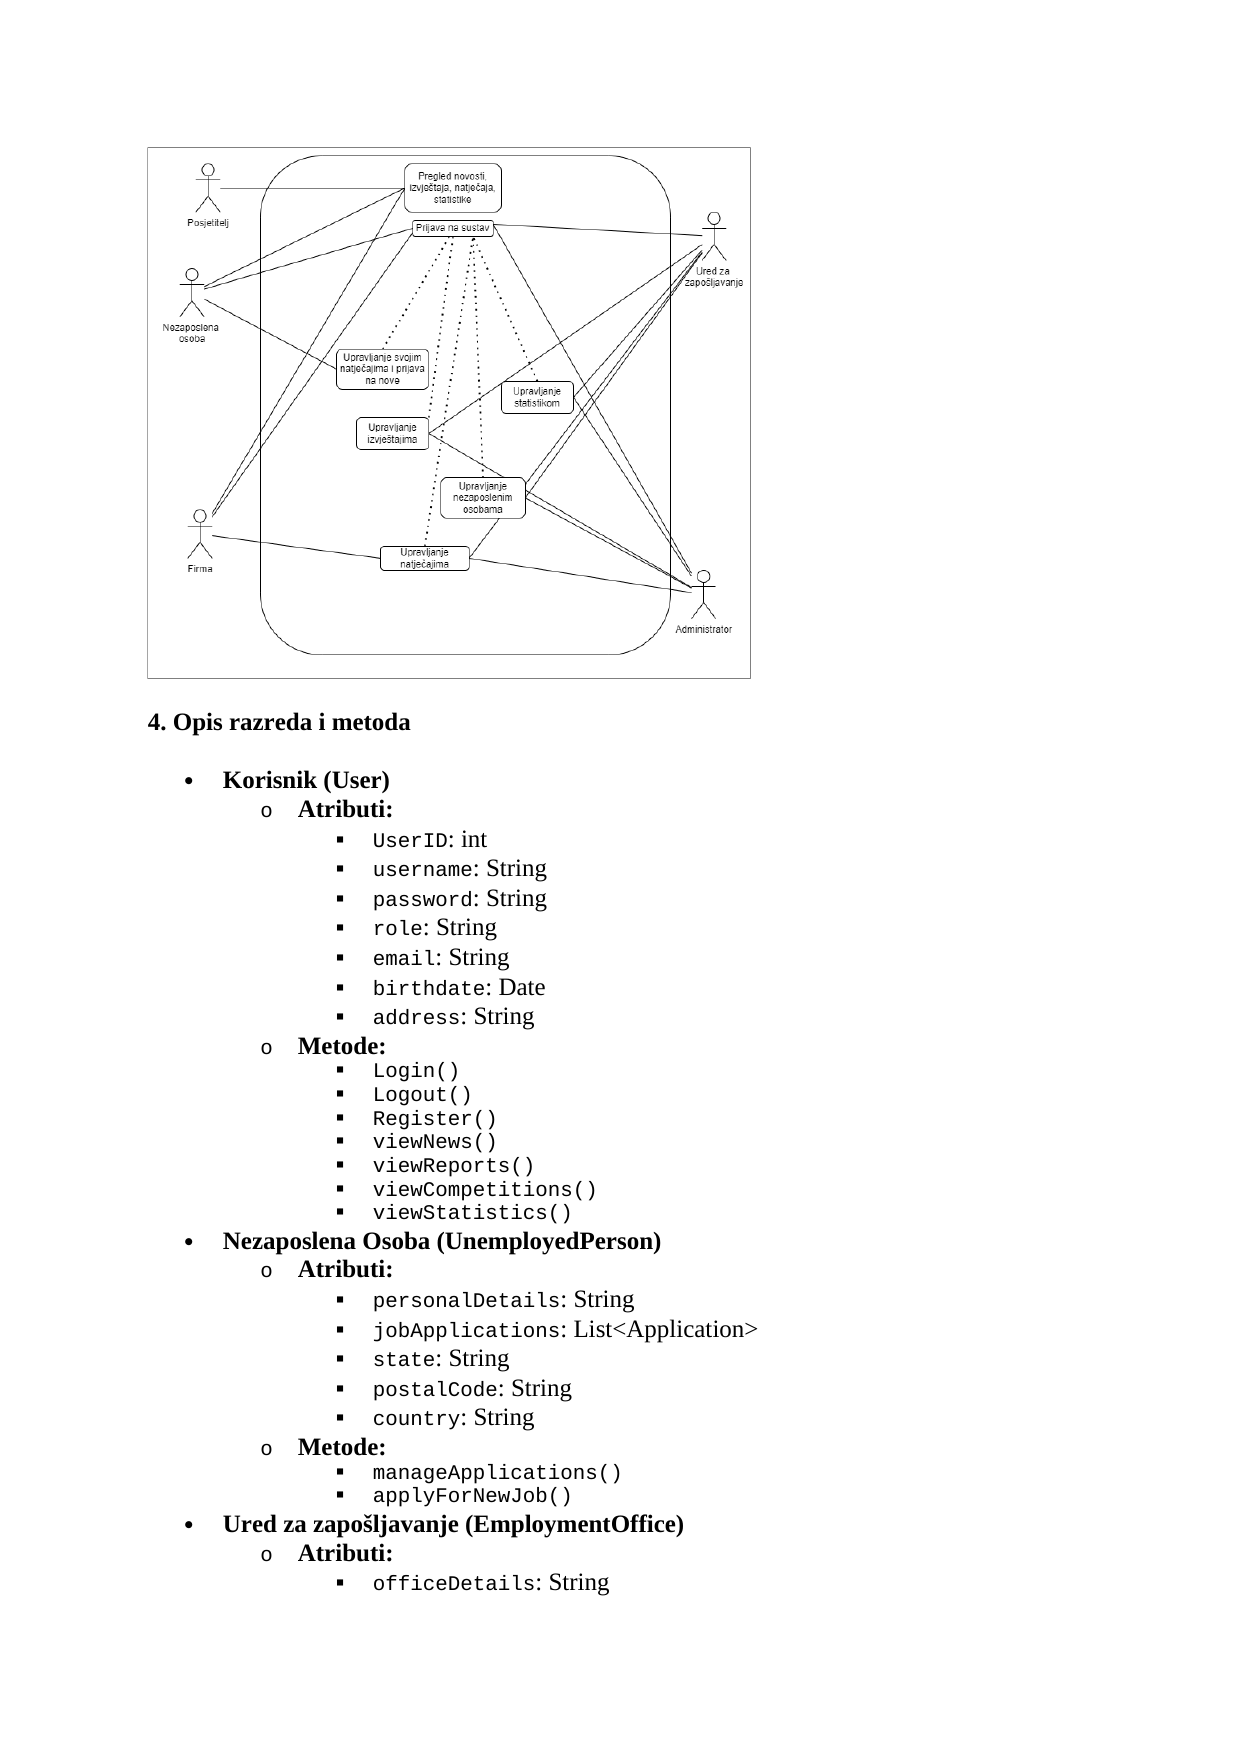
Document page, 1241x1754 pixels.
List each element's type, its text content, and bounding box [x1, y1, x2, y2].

list manageApplications() [335, 1462, 1093, 1485]
list jobApplications: List<Application> [335, 1314, 1093, 1343]
text 4. Opis razreda i metoda [148, 707, 1093, 736]
list Ured za zapošljavanje (EmploymentOffice) [185, 1509, 1093, 1538]
list Atributi: [260, 794, 1093, 824]
list address: String [335, 1001, 1093, 1031]
list Logout() [335, 1084, 1093, 1108]
list Korisnik (User) [185, 765, 1093, 794]
list applyForNewJob() [335, 1485, 1093, 1509]
list Metode: [260, 1031, 1093, 1060]
picture [147, 147, 751, 679]
list state: String [335, 1343, 1093, 1373]
list UserID: int [335, 824, 1093, 853]
list viewNews() [335, 1131, 1093, 1155]
list viewCompetitions() [335, 1178, 1093, 1202]
list postalCode: String [335, 1373, 1093, 1402]
list birthdate: Date [335, 972, 1093, 1001]
list Register() [335, 1108, 1093, 1131]
list Nezaposlena Osoba (UnemployedPerson) [185, 1226, 1093, 1254]
list Atributi: [260, 1254, 1093, 1284]
list viewStatistics() [335, 1202, 1093, 1226]
list Login() [335, 1060, 1093, 1084]
list officeDetails: String [335, 1567, 1093, 1597]
list country: String [335, 1402, 1093, 1432]
list password: String [335, 883, 1093, 912]
list personalDetails: String [335, 1284, 1093, 1314]
list role: String [335, 912, 1093, 942]
list viewReports() [335, 1155, 1093, 1178]
list email: String [335, 942, 1093, 972]
list username: String [335, 853, 1093, 883]
list Metode: [260, 1432, 1093, 1462]
list Atributi: [260, 1538, 1093, 1567]
